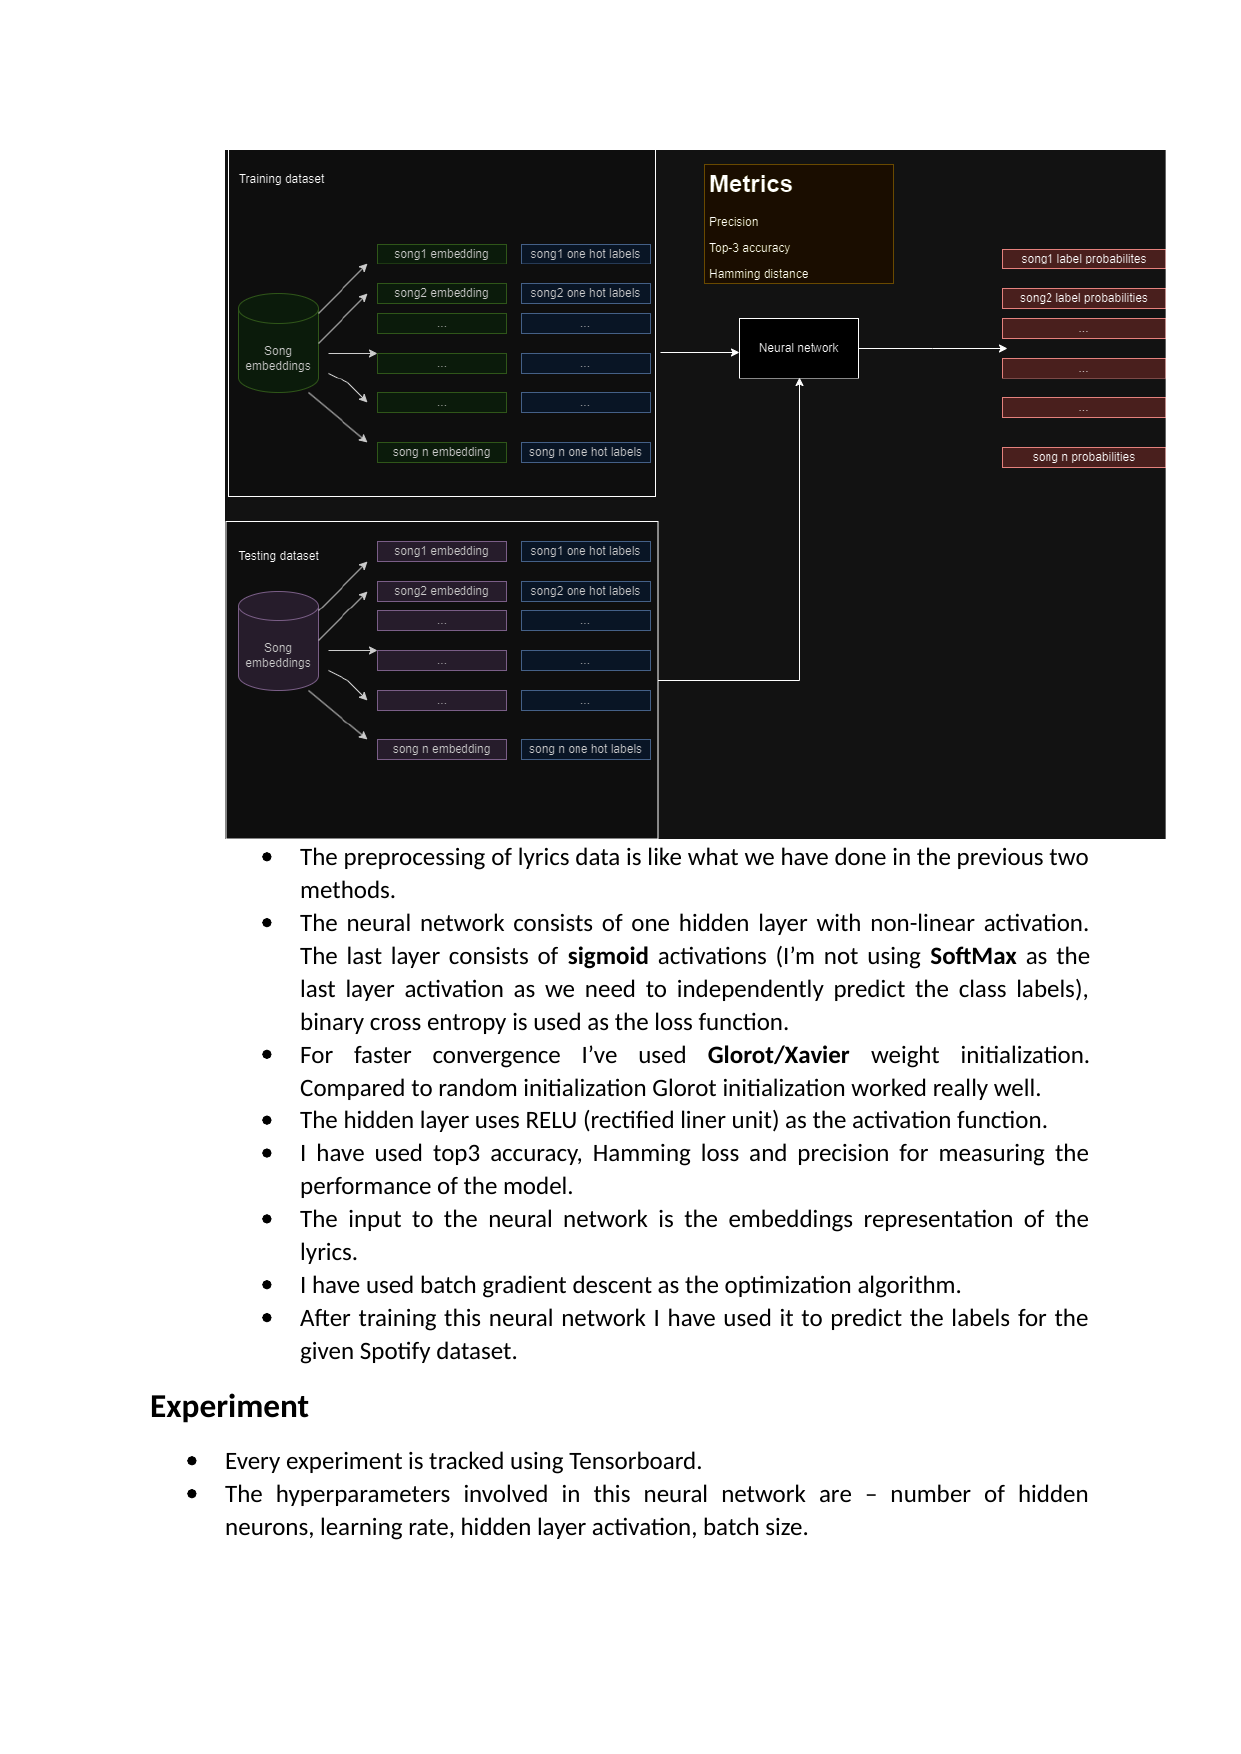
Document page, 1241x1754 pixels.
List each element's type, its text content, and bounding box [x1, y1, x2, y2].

list Every experiment is tracked using Tensorboard. [187, 1445, 1090, 1476]
list I have used batch gradient descent as the optimization algorithm. [262, 1269, 1090, 1300]
list The hidden layer uses RELU (rectified liner unit) as the activation function. [262, 1104, 1090, 1135]
list I have used top3 accuracy, Hamming loss and precision for measuring the performance of the model. [262, 1137, 1090, 1201]
list The hyperparameters involved in this neural network are – number of hidden neurons, learning rate, hidden layer activation, batch size. [187, 1478, 1090, 1542]
list The preprocessing of lyrics data is like what we have done in the previous two methods. [262, 841, 1090, 905]
list After training this neural network I have used it to predict the labels for the given Spotify dataset. [262, 1302, 1090, 1366]
picture [225, 150, 1166, 839]
list For faster convergence I’ve used Glorot/Xavier weight initialization. Compared to random initialization Glorot initialization worked really well. [262, 1039, 1090, 1102]
list The input to the neural network is the embeddings representation of the lyrics. [262, 1203, 1090, 1267]
list The neural network consists of one hidden layer with non-linear activation. The last layer consists of sigmoid activations (I’m not using SoftMax as the last layer activation as we need to independently predict the class labels), binary cross entropy is used as the loss function. [262, 907, 1090, 1036]
text Experiment [150, 1384, 1090, 1425]
